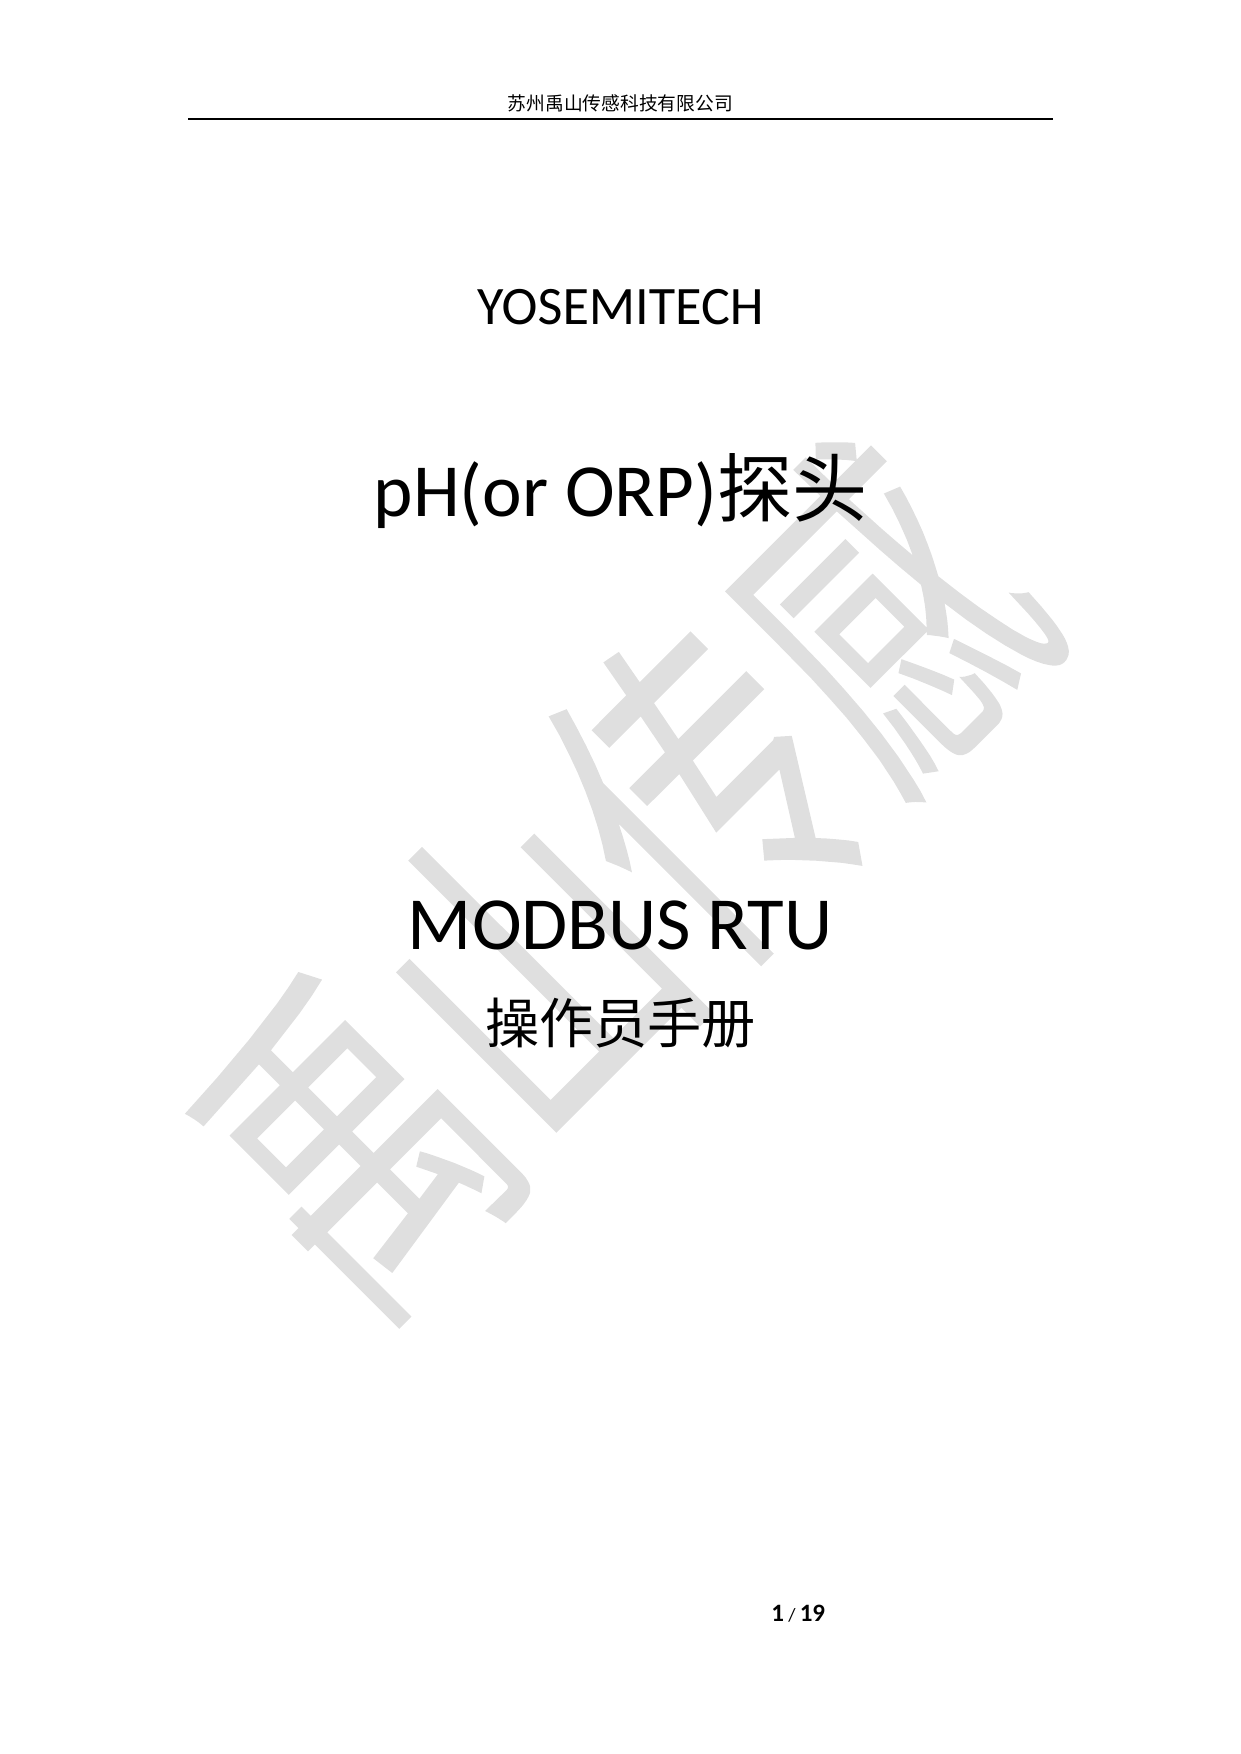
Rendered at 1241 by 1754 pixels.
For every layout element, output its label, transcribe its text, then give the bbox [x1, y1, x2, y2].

text 操作员手册 [187, 971, 1053, 1068]
text pH(or ORP)探头 [187, 418, 1053, 548]
text YOSEMITECH [187, 256, 1053, 353]
text MODBUS RTU [187, 873, 1053, 971]
